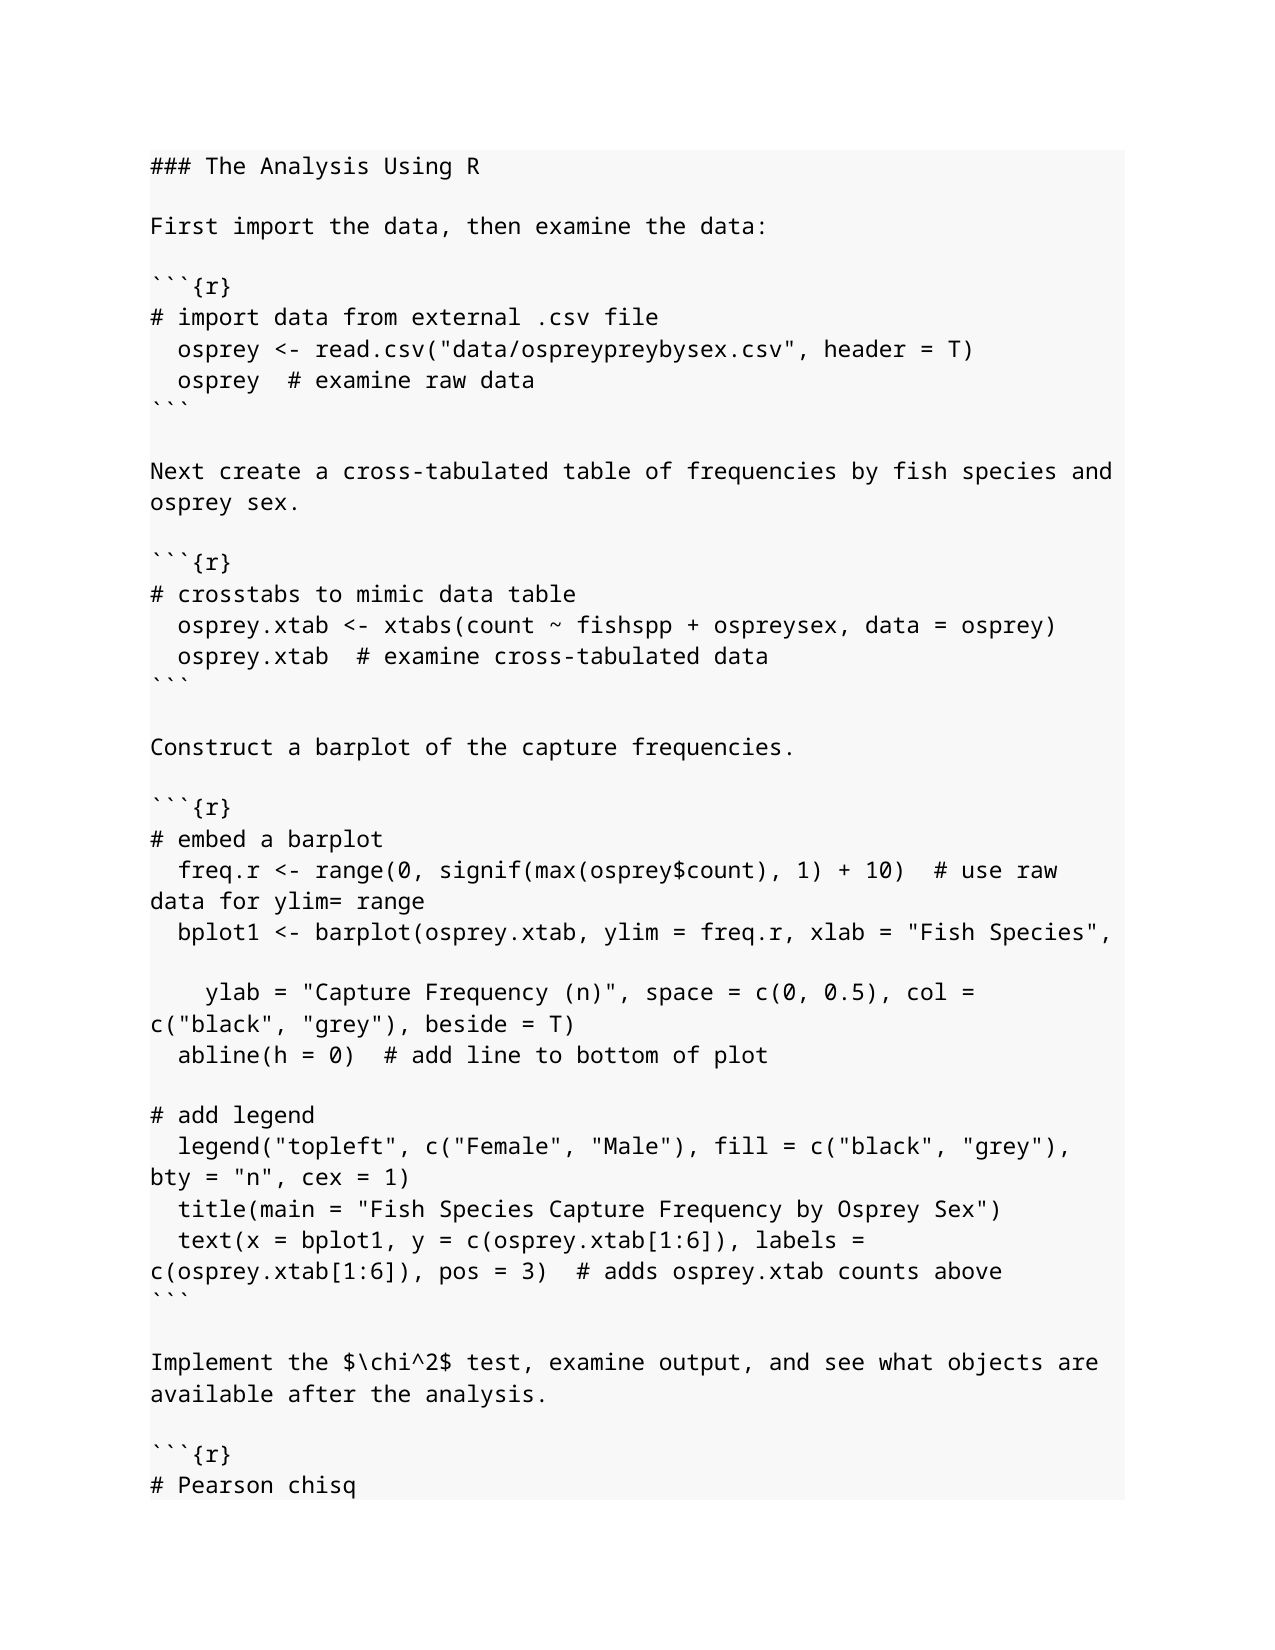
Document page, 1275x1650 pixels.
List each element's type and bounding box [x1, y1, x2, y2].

text [150, 150, 1125, 1500]
